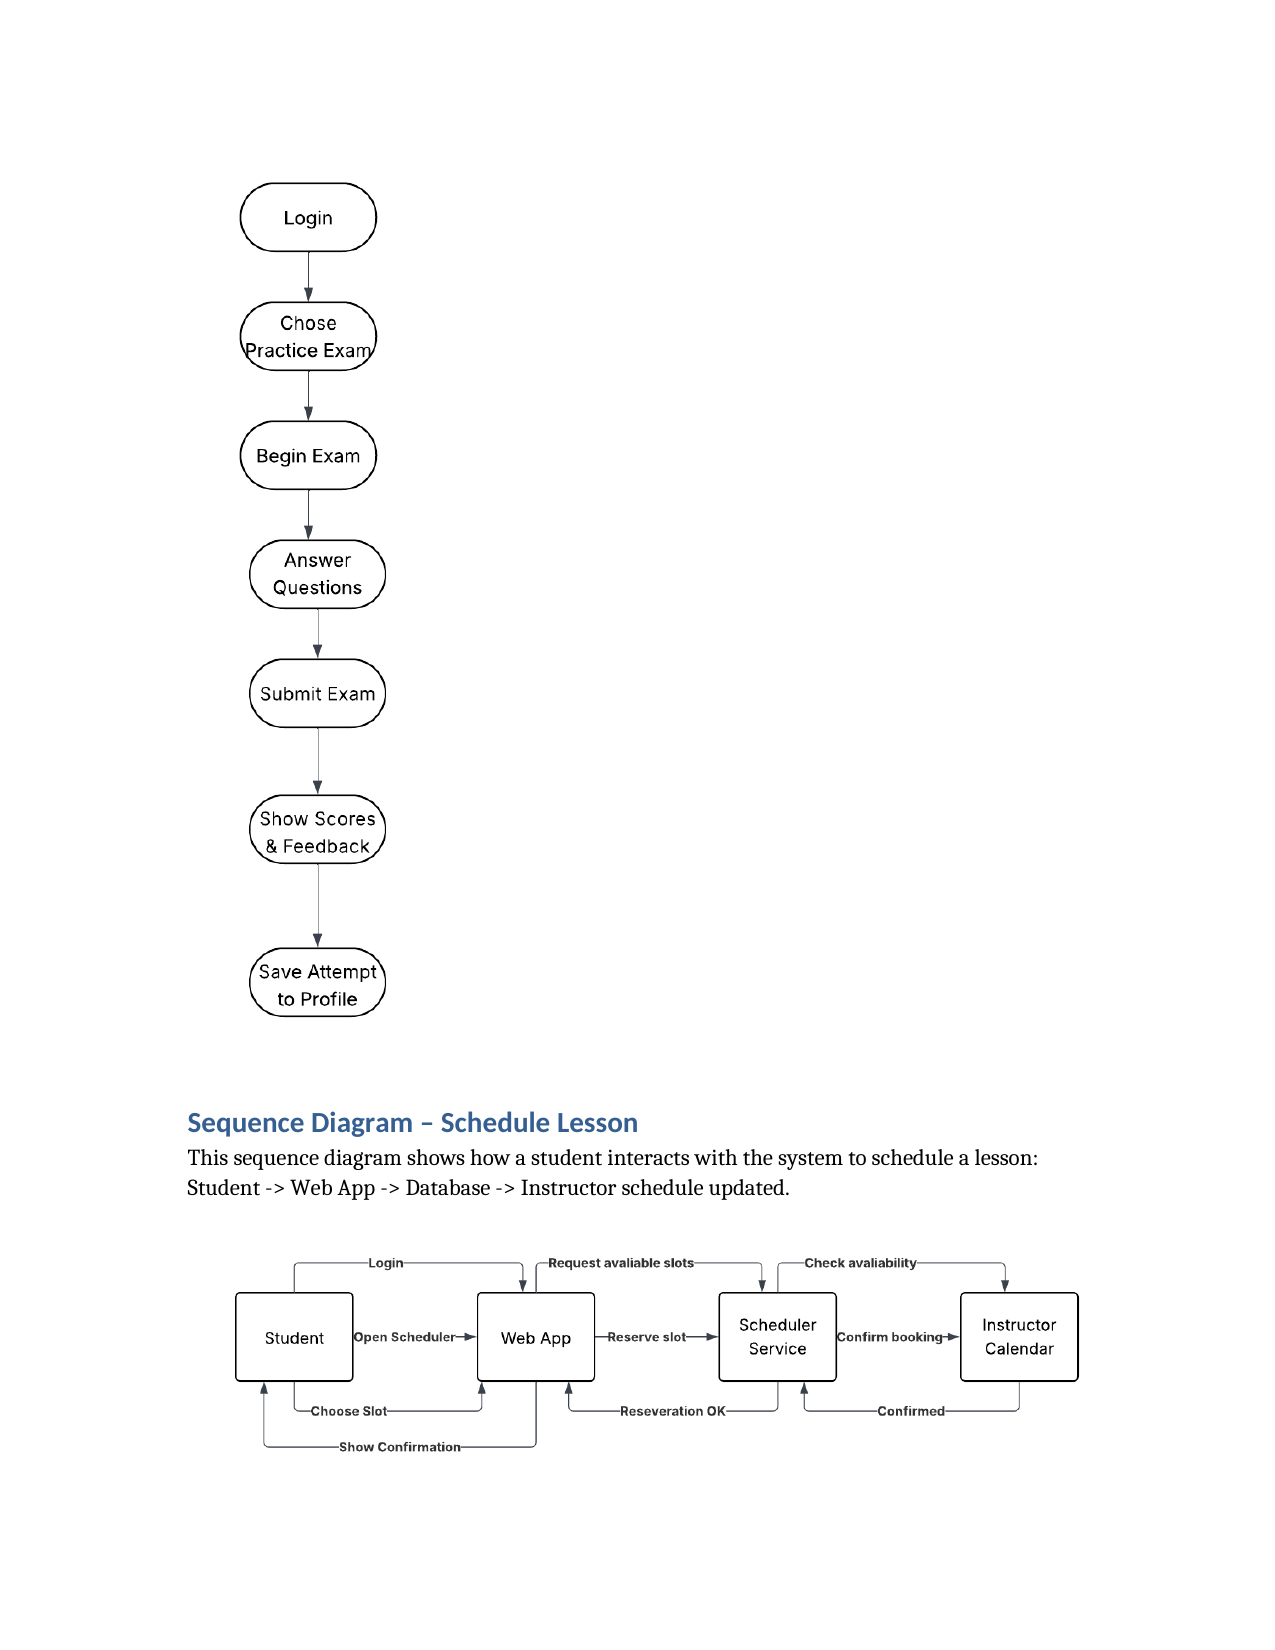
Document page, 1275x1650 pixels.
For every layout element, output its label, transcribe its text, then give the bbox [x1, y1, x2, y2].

text This sequence diagram shows how a student interacts with the system to schedule a lesson: Student -> Web App -> Database -> Instructor schedule updated. [187, 1145, 1087, 1201]
subtitle Sequence Diagram – Schedule Lesson [187, 1104, 1087, 1139]
